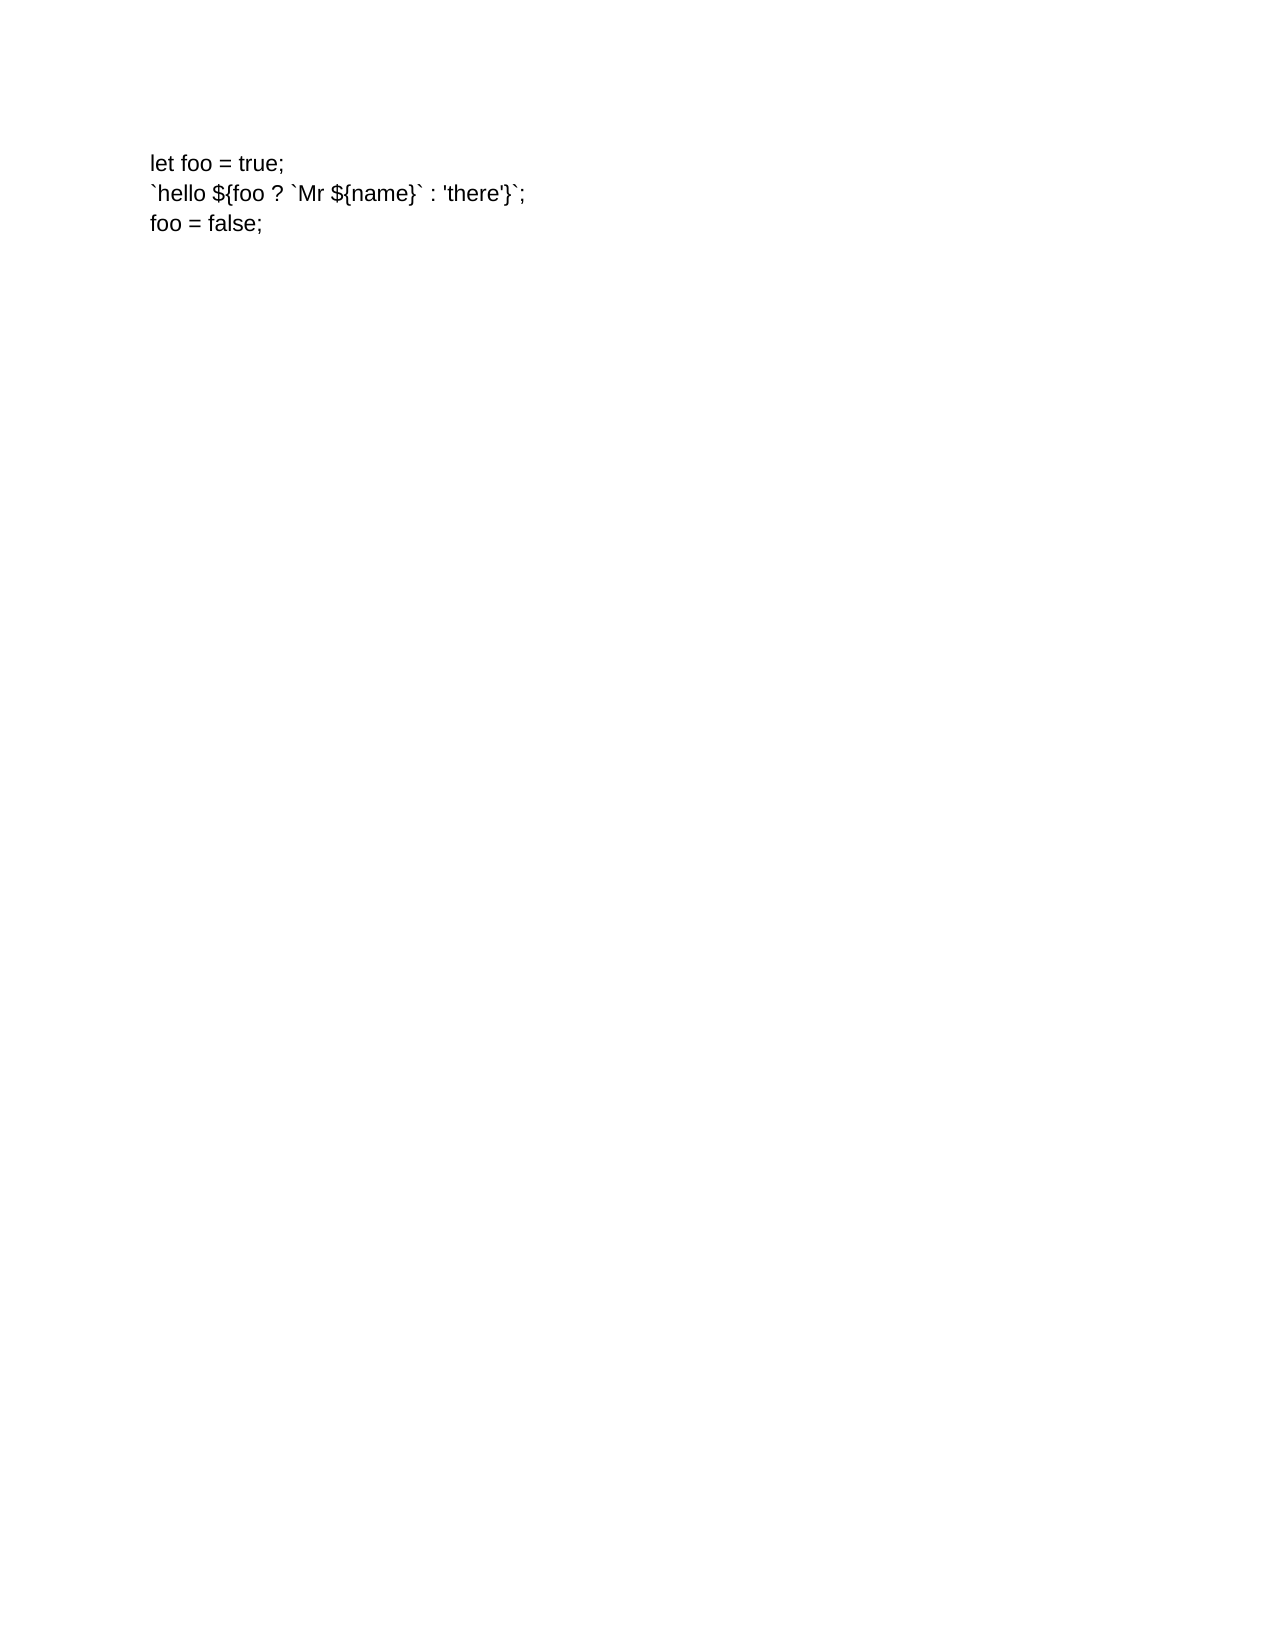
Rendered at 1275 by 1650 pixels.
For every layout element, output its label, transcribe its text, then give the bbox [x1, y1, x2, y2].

text let foo = true; [150, 150, 1125, 176]
text `hello ${foo ? `Mr ${name}` : 'there'}`; [150, 180, 1125, 207]
text foo = false; [150, 210, 1125, 237]
